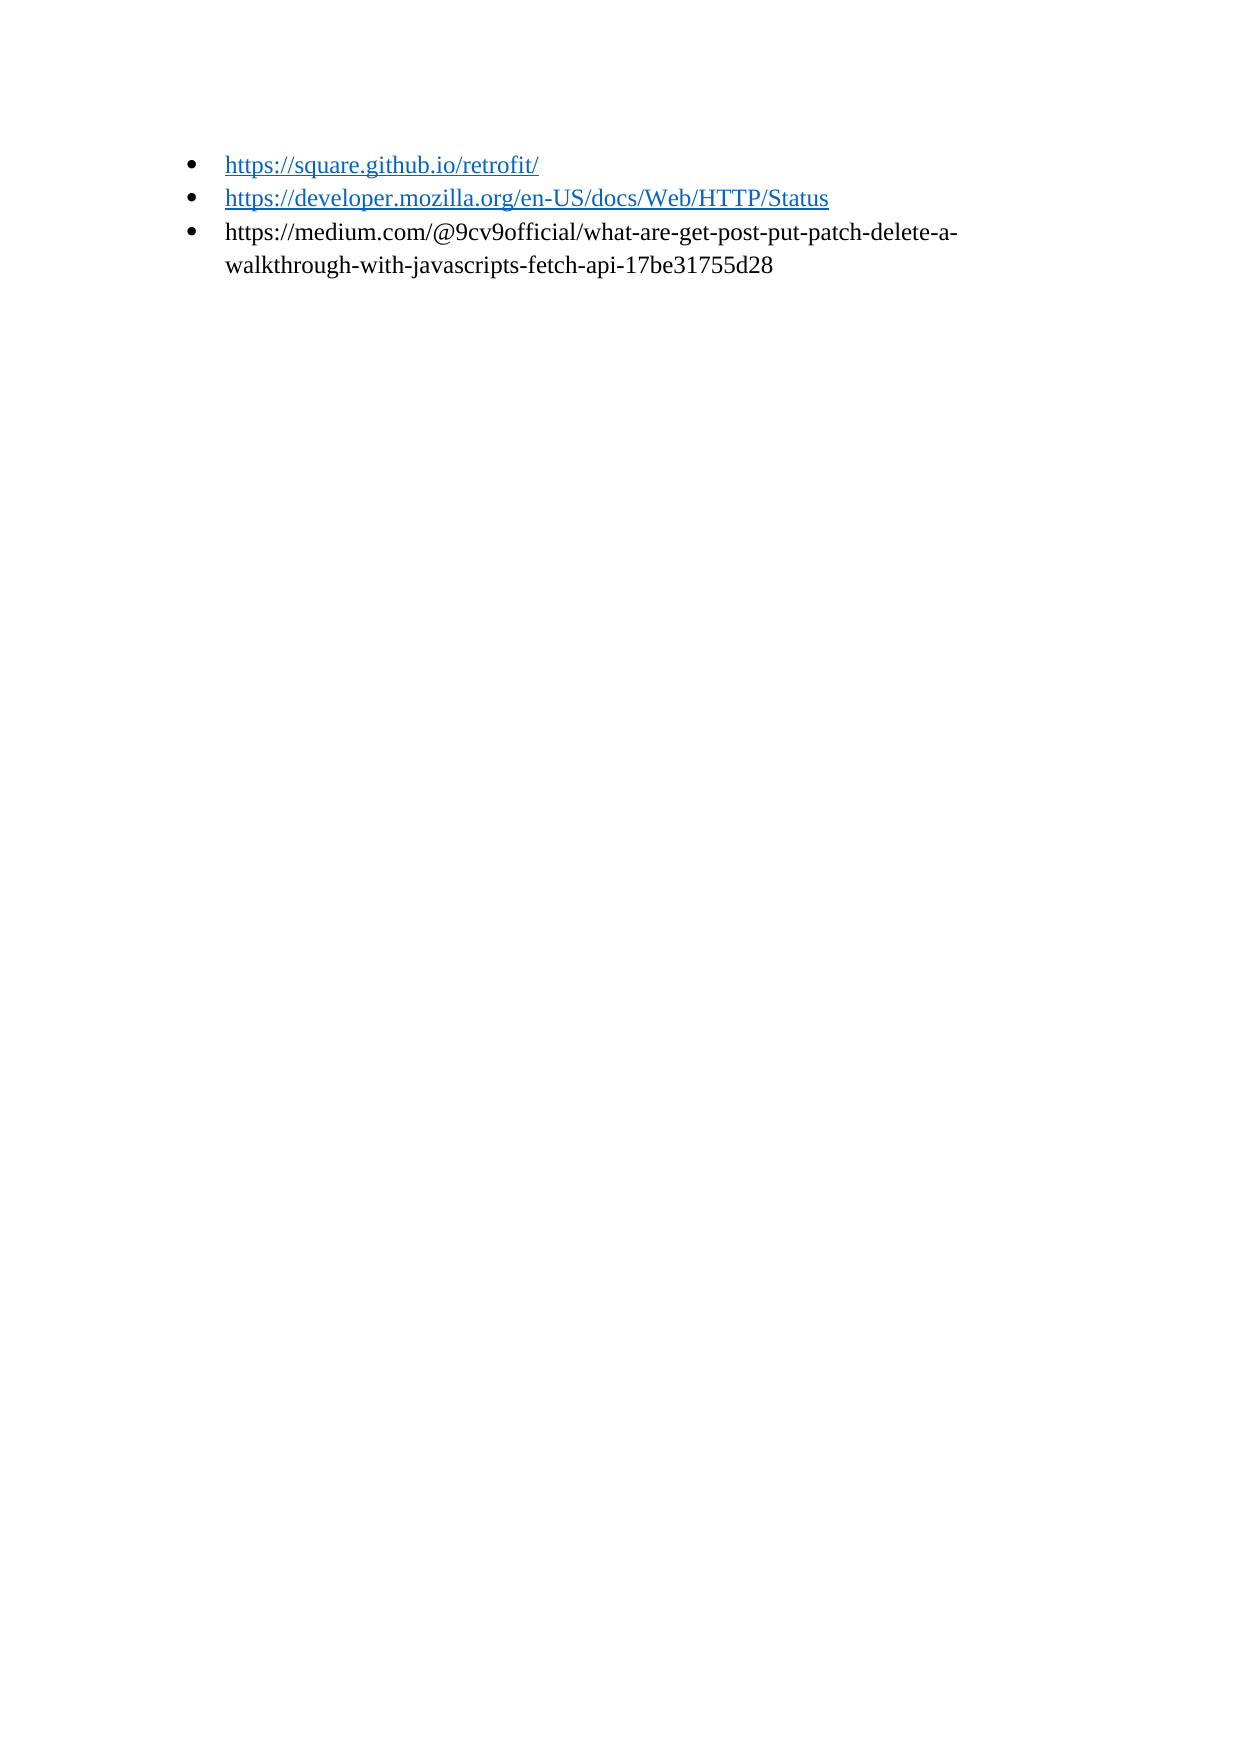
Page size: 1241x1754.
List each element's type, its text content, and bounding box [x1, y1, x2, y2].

list https://developer.mozilla.org/en-US/docs/Web/HTTP/Status [187, 183, 1090, 212]
list https://square.github.io/retrofit/ [187, 150, 1090, 179]
list https://medium.com/@9cv9official/what-are-get-post-put-patch-delete-a-walkthrough-with-javascripts-fetch-api-17be31755d28 [187, 217, 1090, 279]
